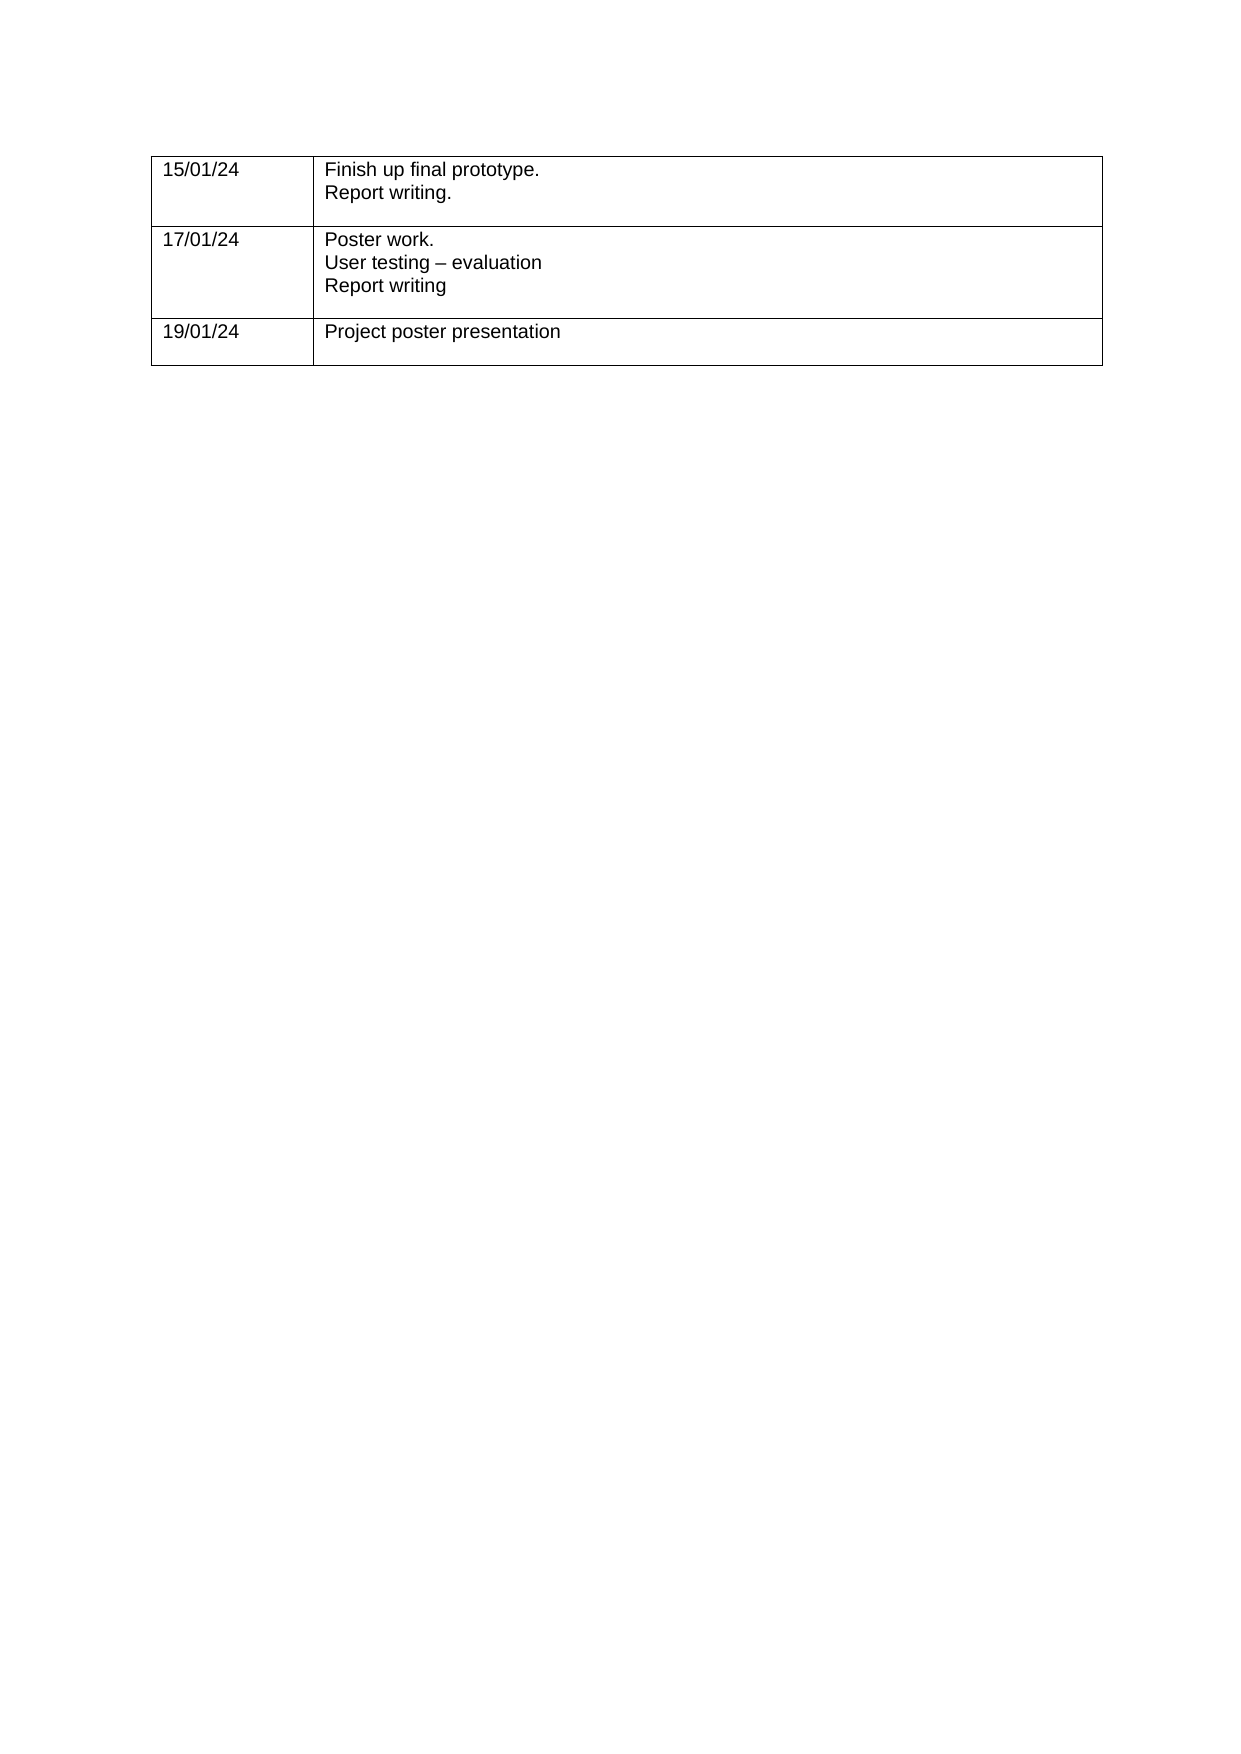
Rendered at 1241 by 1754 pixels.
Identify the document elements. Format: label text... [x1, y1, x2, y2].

table_cell Finish up final prototype. Report writing. [314, 157, 1102, 226]
table_cell Project poster presentation [314, 319, 1102, 365]
table_cell 15/01/24 [152, 157, 313, 226]
table_cell Poster work. User testing – evaluation Report writing [314, 227, 1102, 318]
table_cell 17/01/24 [152, 227, 313, 318]
table_cell 19/01/24 [152, 319, 313, 365]
